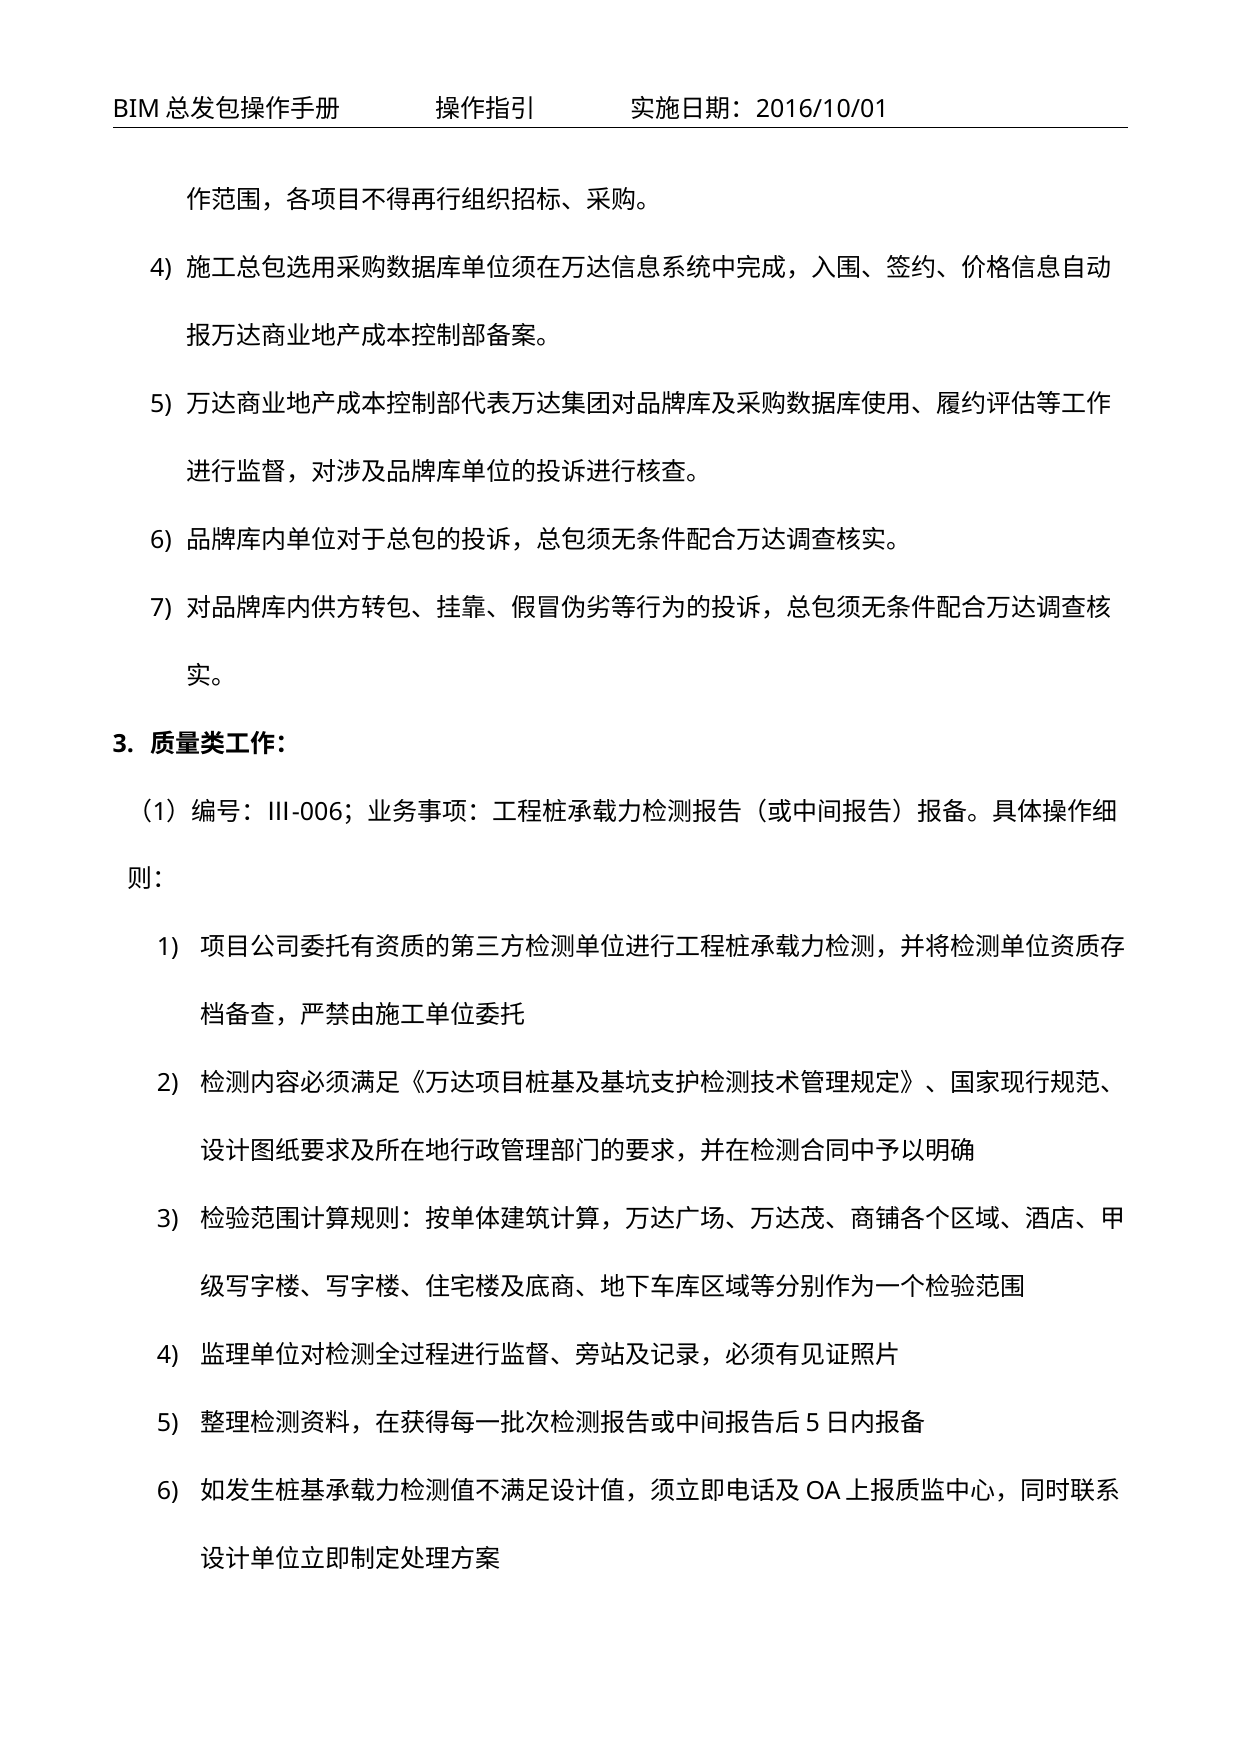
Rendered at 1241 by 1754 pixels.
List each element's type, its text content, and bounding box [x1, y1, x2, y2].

list 监理单位对检测全过程进行监督、旁站及记录，必须有见证照片 [157, 1318, 1128, 1386]
text 6) 品牌库内单位对于总包的投诉，总包须无条件配合万达调查核实。 [150, 503, 1128, 571]
list 如发生桩基承载力检测值不满足设计值，须立即电话及OA上报质监中心，同时联系设计单位立即制定处理方案 [157, 1454, 1128, 1590]
list 项目公司委托有资质的第三方检测单位进行工程桩承载力检测，并将检测单位资质存档备查，严禁由施工单位委托 [157, 911, 1128, 1047]
list 检验范围计算规则：按单体建筑计算，万达广场、万达茂、商铺各个区域、酒店、甲级写字楼、写字楼、住宅楼及底商、地下车库区域等分别作为一个检验范围 [157, 1183, 1128, 1318]
text （1）编号：Ⅲ-006；业务事项：工程桩承载力检测报告（或中间报告）报备。具体操作细则： [127, 775, 1128, 911]
list 整理检测资料，在获得每一批次检测报告或中间报告后5日内报备 [157, 1386, 1128, 1454]
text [150, 164, 1128, 232]
list 检测内容必须满足《万达项目桩基及基坑支护检测技术管理规定》、国家现行规范、设计图纸要求及所在地行政管理部门的要求，并在检测合同中予以明确 [157, 1047, 1128, 1183]
text 5) 万达商业地产成本控制部代表万达集团对品牌库及采购数据库使用、履约评估等工作进行监督，对涉及品牌库单位的投诉进行核查。 [150, 368, 1128, 503]
text 7) 对品牌库内供方转包、挂靠、假冒伪劣等行为的投诉，总包须无条件配合万达调查核实。 [150, 571, 1128, 707]
list 质量类工作： [112, 707, 1128, 775]
text 4) 施工总包选用采购数据库单位须在万达信息系统中完成，入围、签约、价格信息自动报万达商业地产成本控制部备案。 [150, 232, 1128, 368]
